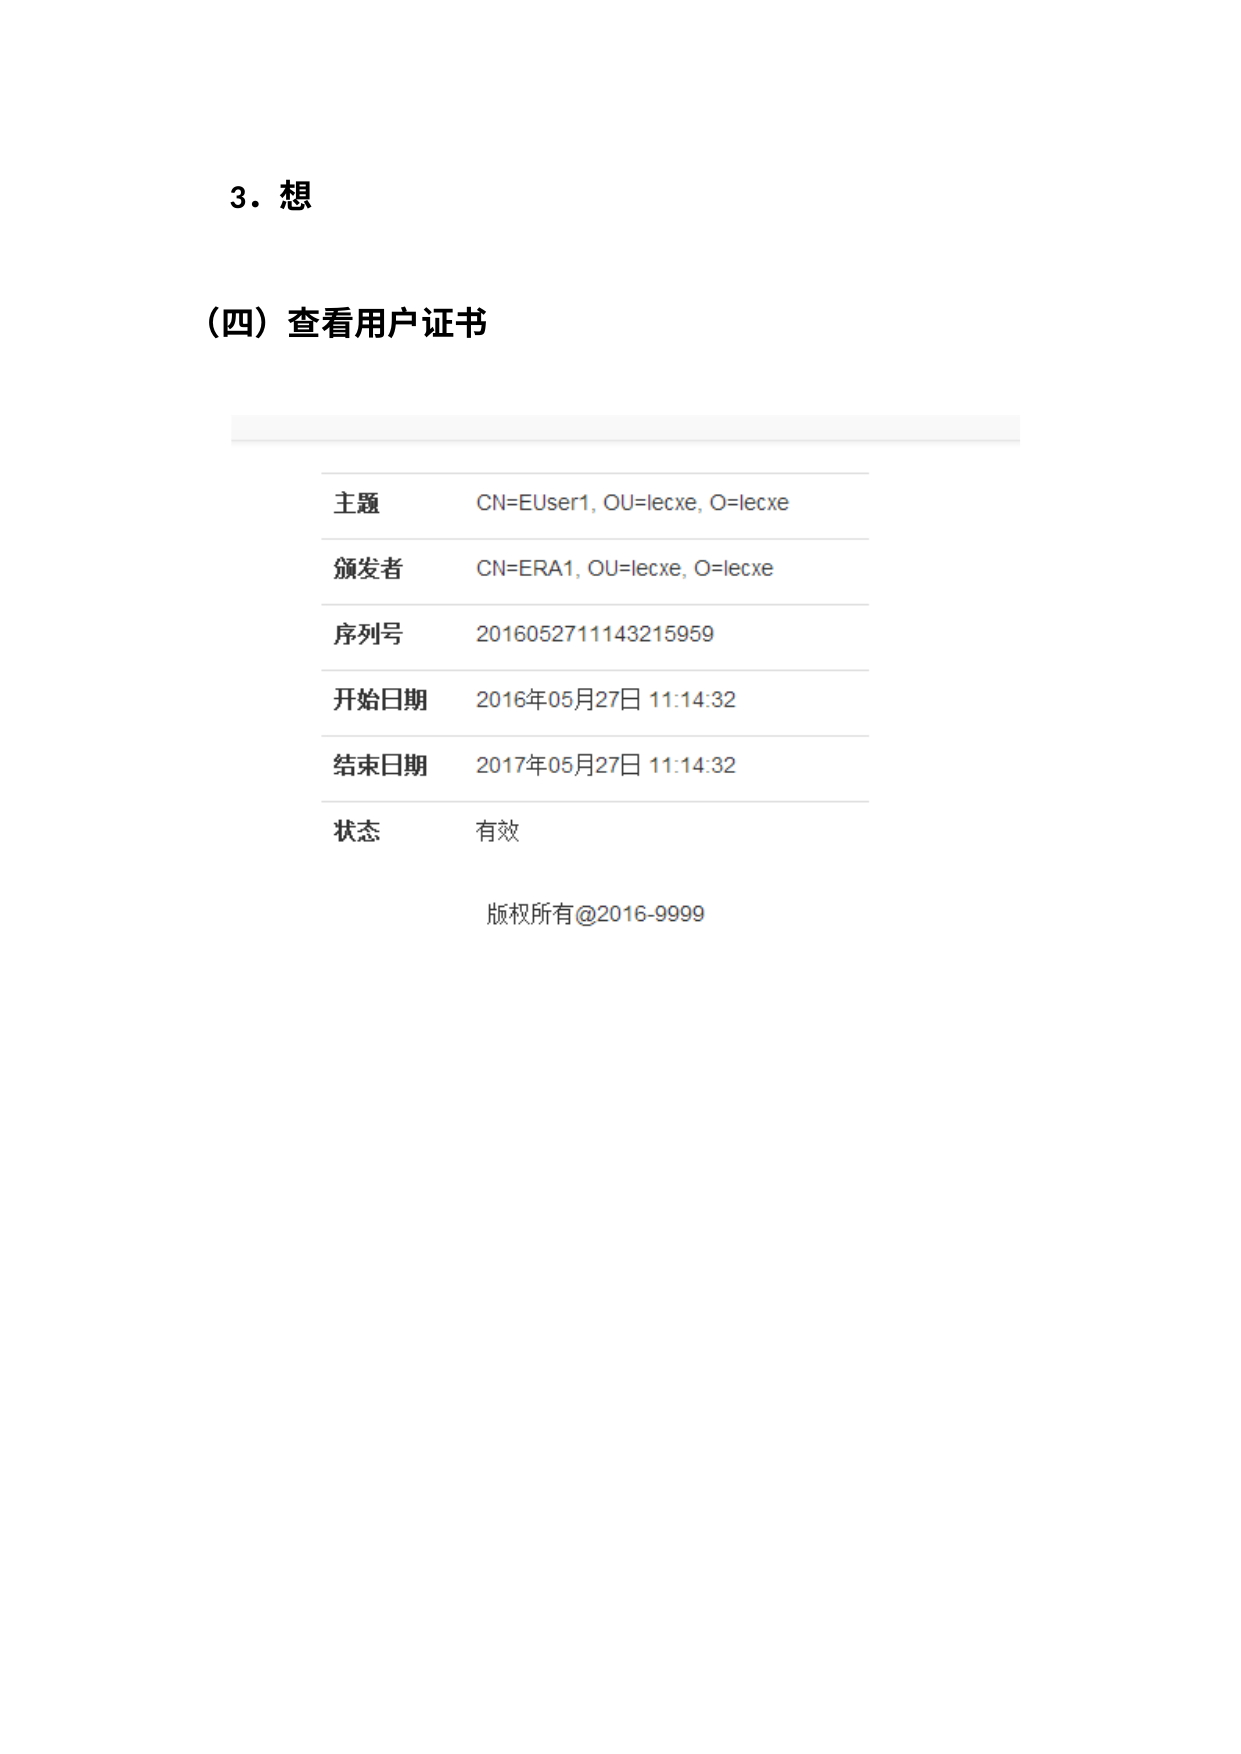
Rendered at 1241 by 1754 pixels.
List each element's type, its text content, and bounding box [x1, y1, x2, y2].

subtitle 查看用户证书 [187, 289, 1053, 354]
subtitle 想 [187, 162, 1053, 227]
picture [231, 415, 1021, 1056]
